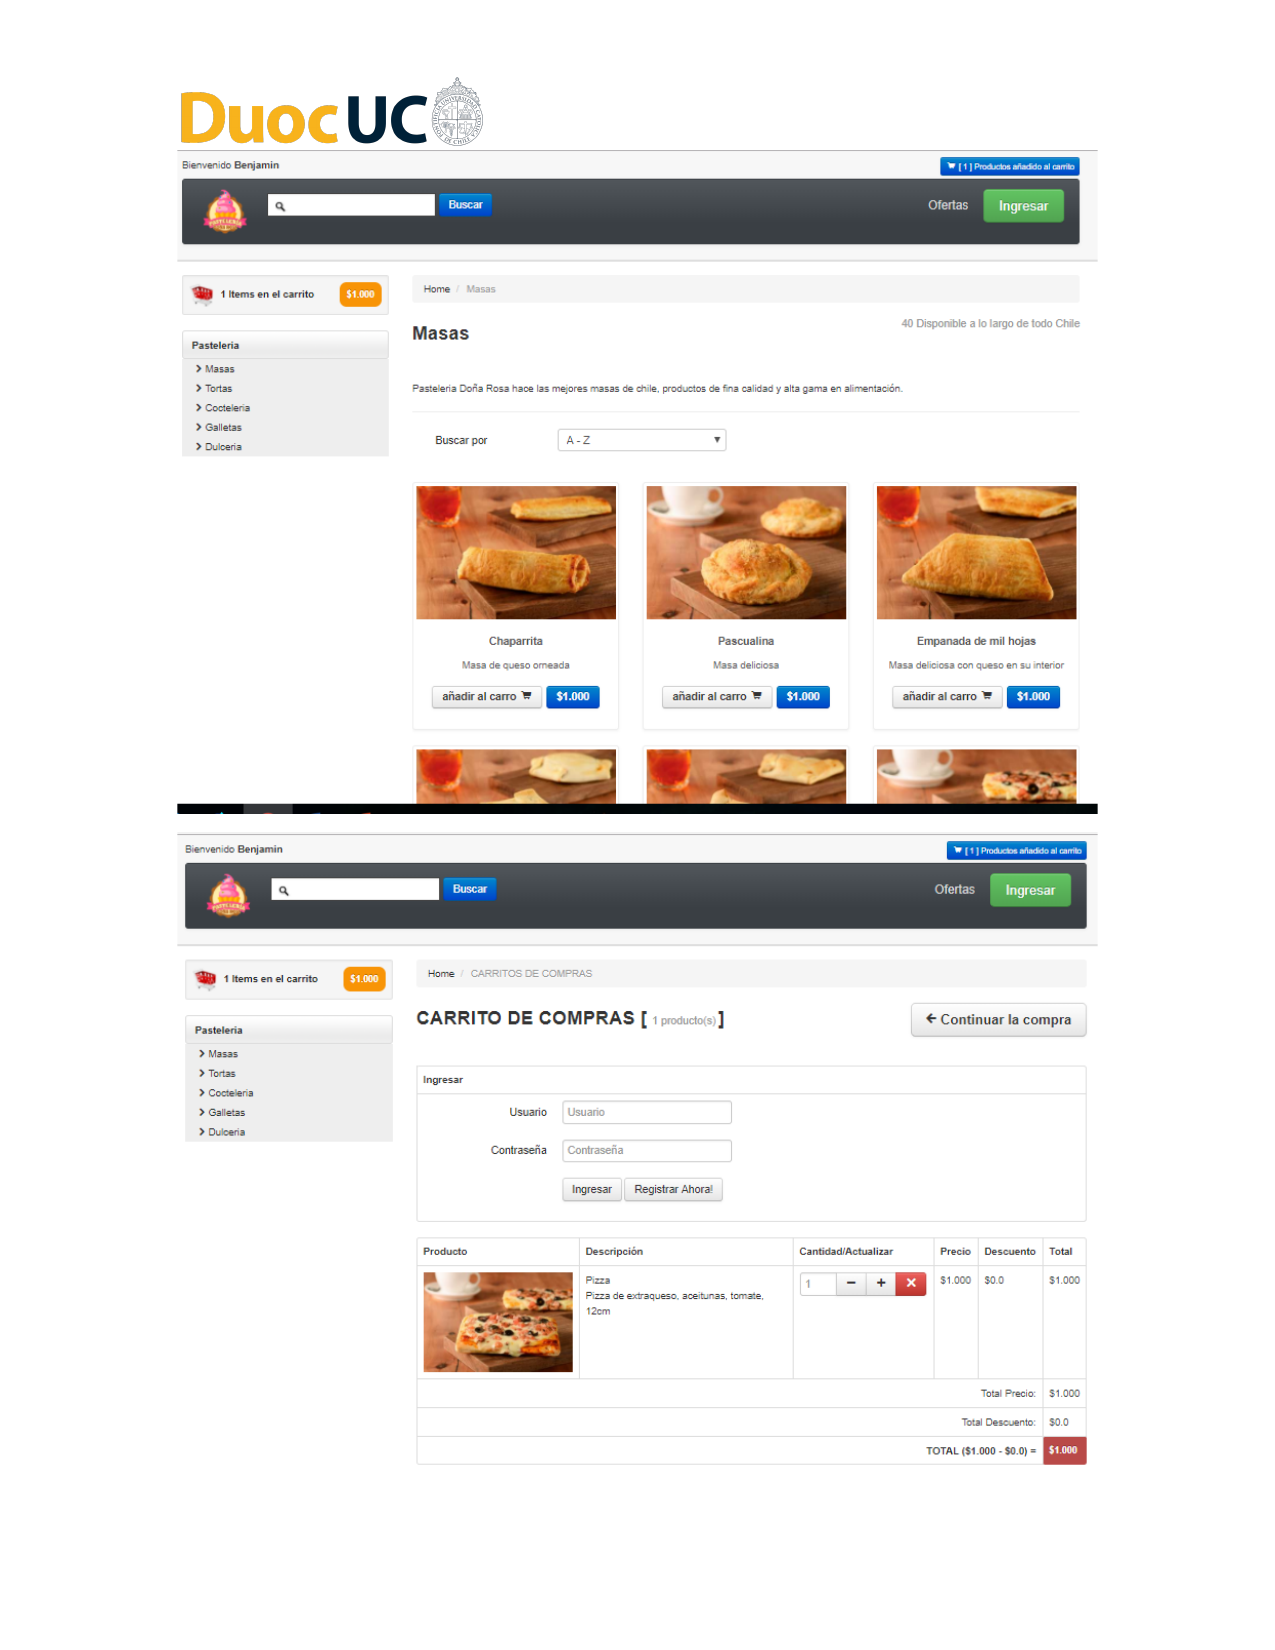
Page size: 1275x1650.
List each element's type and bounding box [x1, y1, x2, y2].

picture [177, 73, 1098, 814]
picture [177, 832, 1098, 1474]
